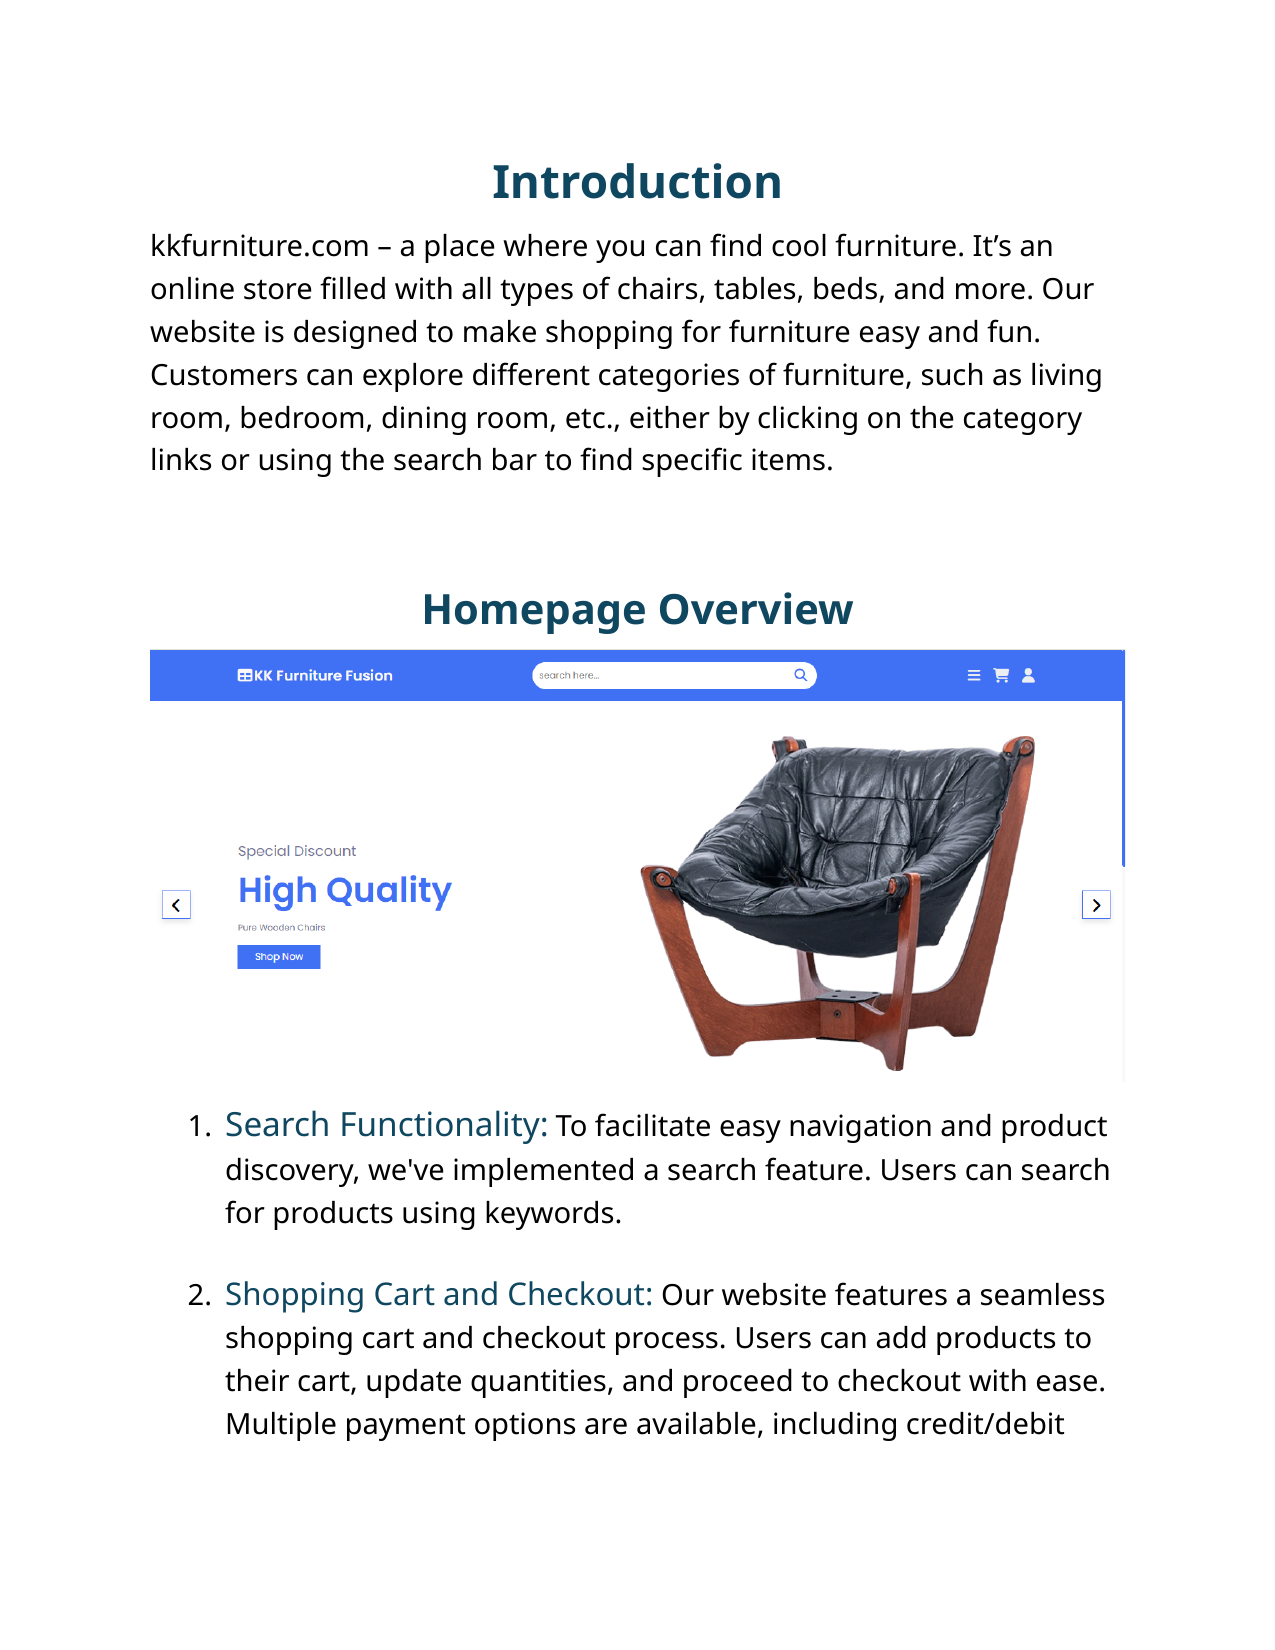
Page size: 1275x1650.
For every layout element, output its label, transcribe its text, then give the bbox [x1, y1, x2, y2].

subtitle Introduction [150, 150, 1125, 212]
subtitle Homepage Overview [150, 579, 1125, 636]
list Search Functionality: To facilitate easy navigation and product discovery, we've implemented a search feature. Users can search for products using keywords. [187, 1101, 1125, 1232]
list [187, 1272, 1125, 1443]
picture [150, 649, 1125, 1082]
text kkfurniture.com – a place where you can find cool furniture. It’s an online store filled with all types of chairs, tables, beds, and more. Our website is designed to make shopping for furniture easy and fun. Customers can explore different categories of furniture, such as living room, bedroom, dining room, etc., either by clicking on the category links or using the search bar to find specific items. [150, 226, 1125, 479]
